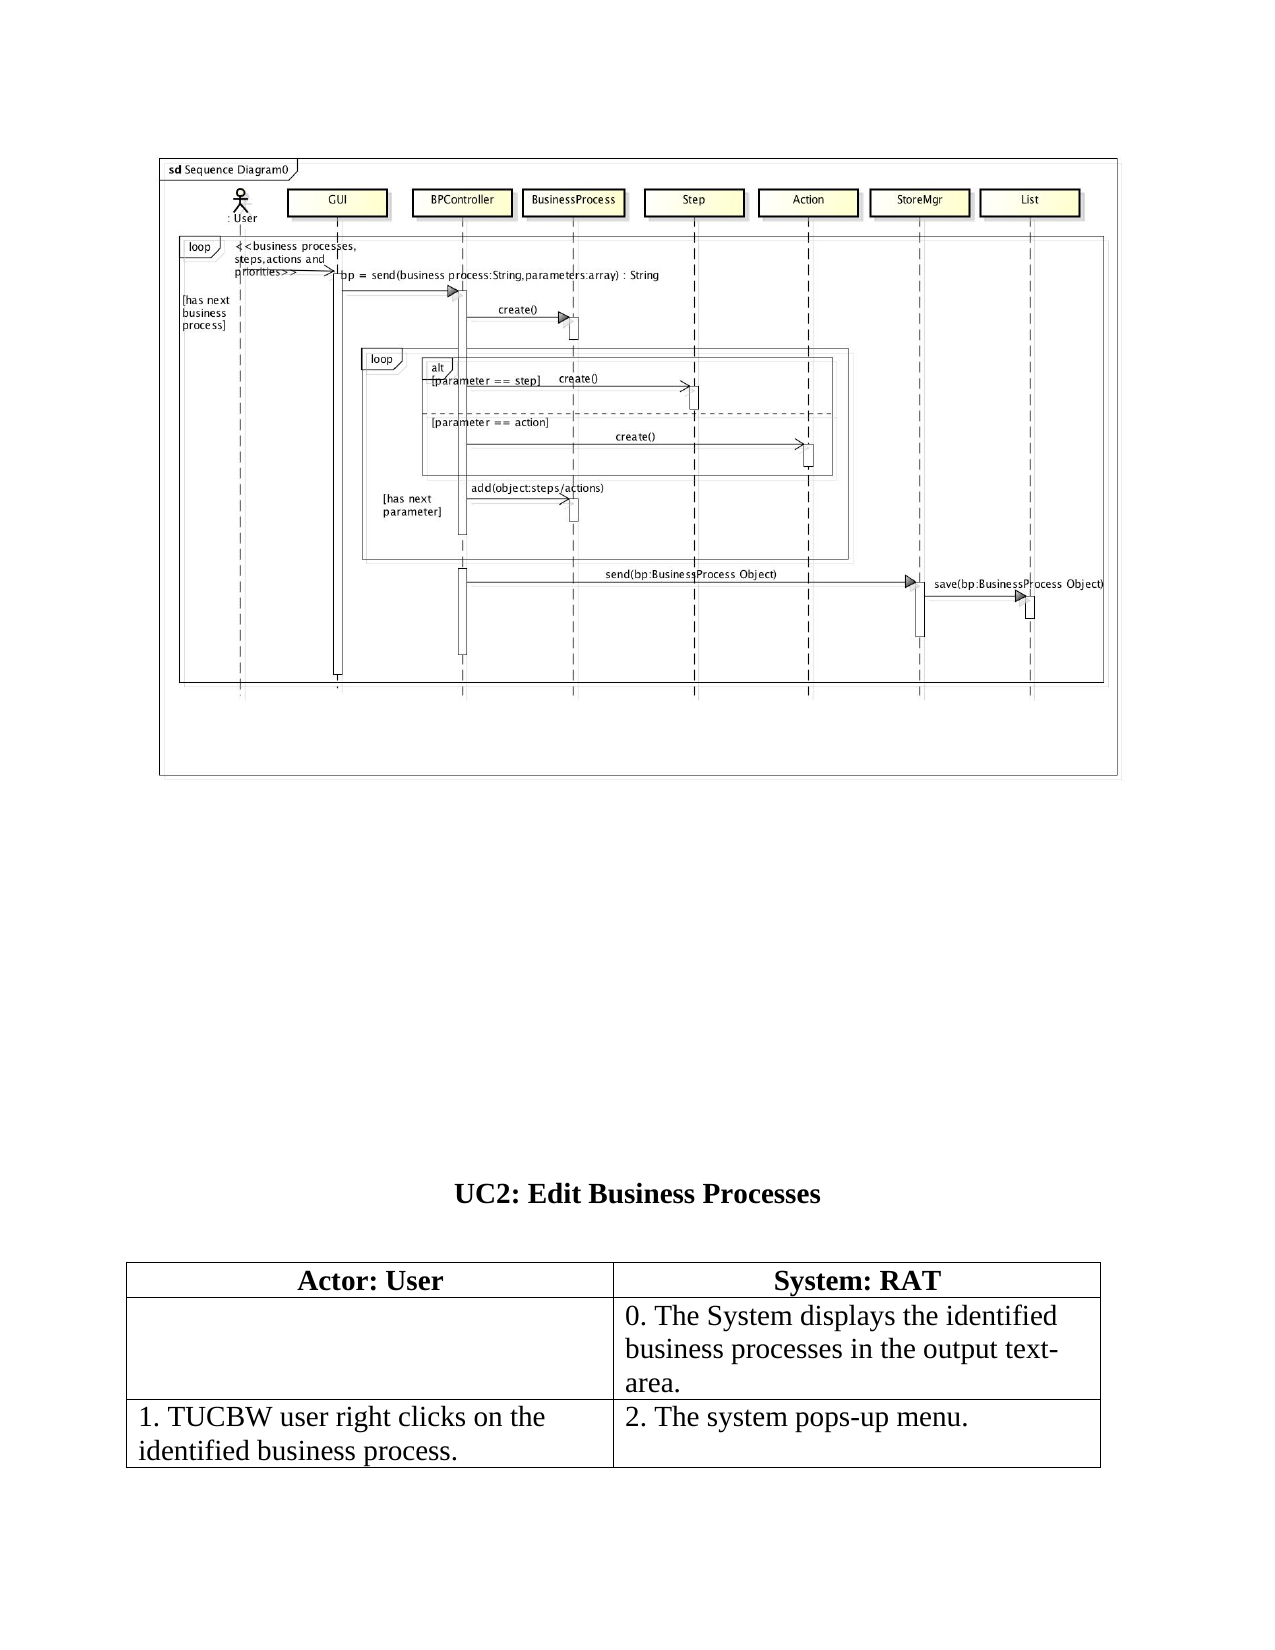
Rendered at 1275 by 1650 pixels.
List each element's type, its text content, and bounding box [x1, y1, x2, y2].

table_header System: RAT [614, 1263, 1100, 1297]
table_cell 1. TUCBW user right clicks on the identified business process. [127, 1400, 613, 1467]
table_header Actor: User [127, 1263, 613, 1297]
table_cell 0. The System displays the identified business processes in the output text-area. [614, 1298, 1100, 1398]
picture [150, 150, 1125, 784]
text UC2: Edit Business Processes [150, 1176, 1125, 1209]
table_cell 2. The system pops-up menu. [614, 1400, 1100, 1467]
table_cell [127, 1298, 613, 1398]
